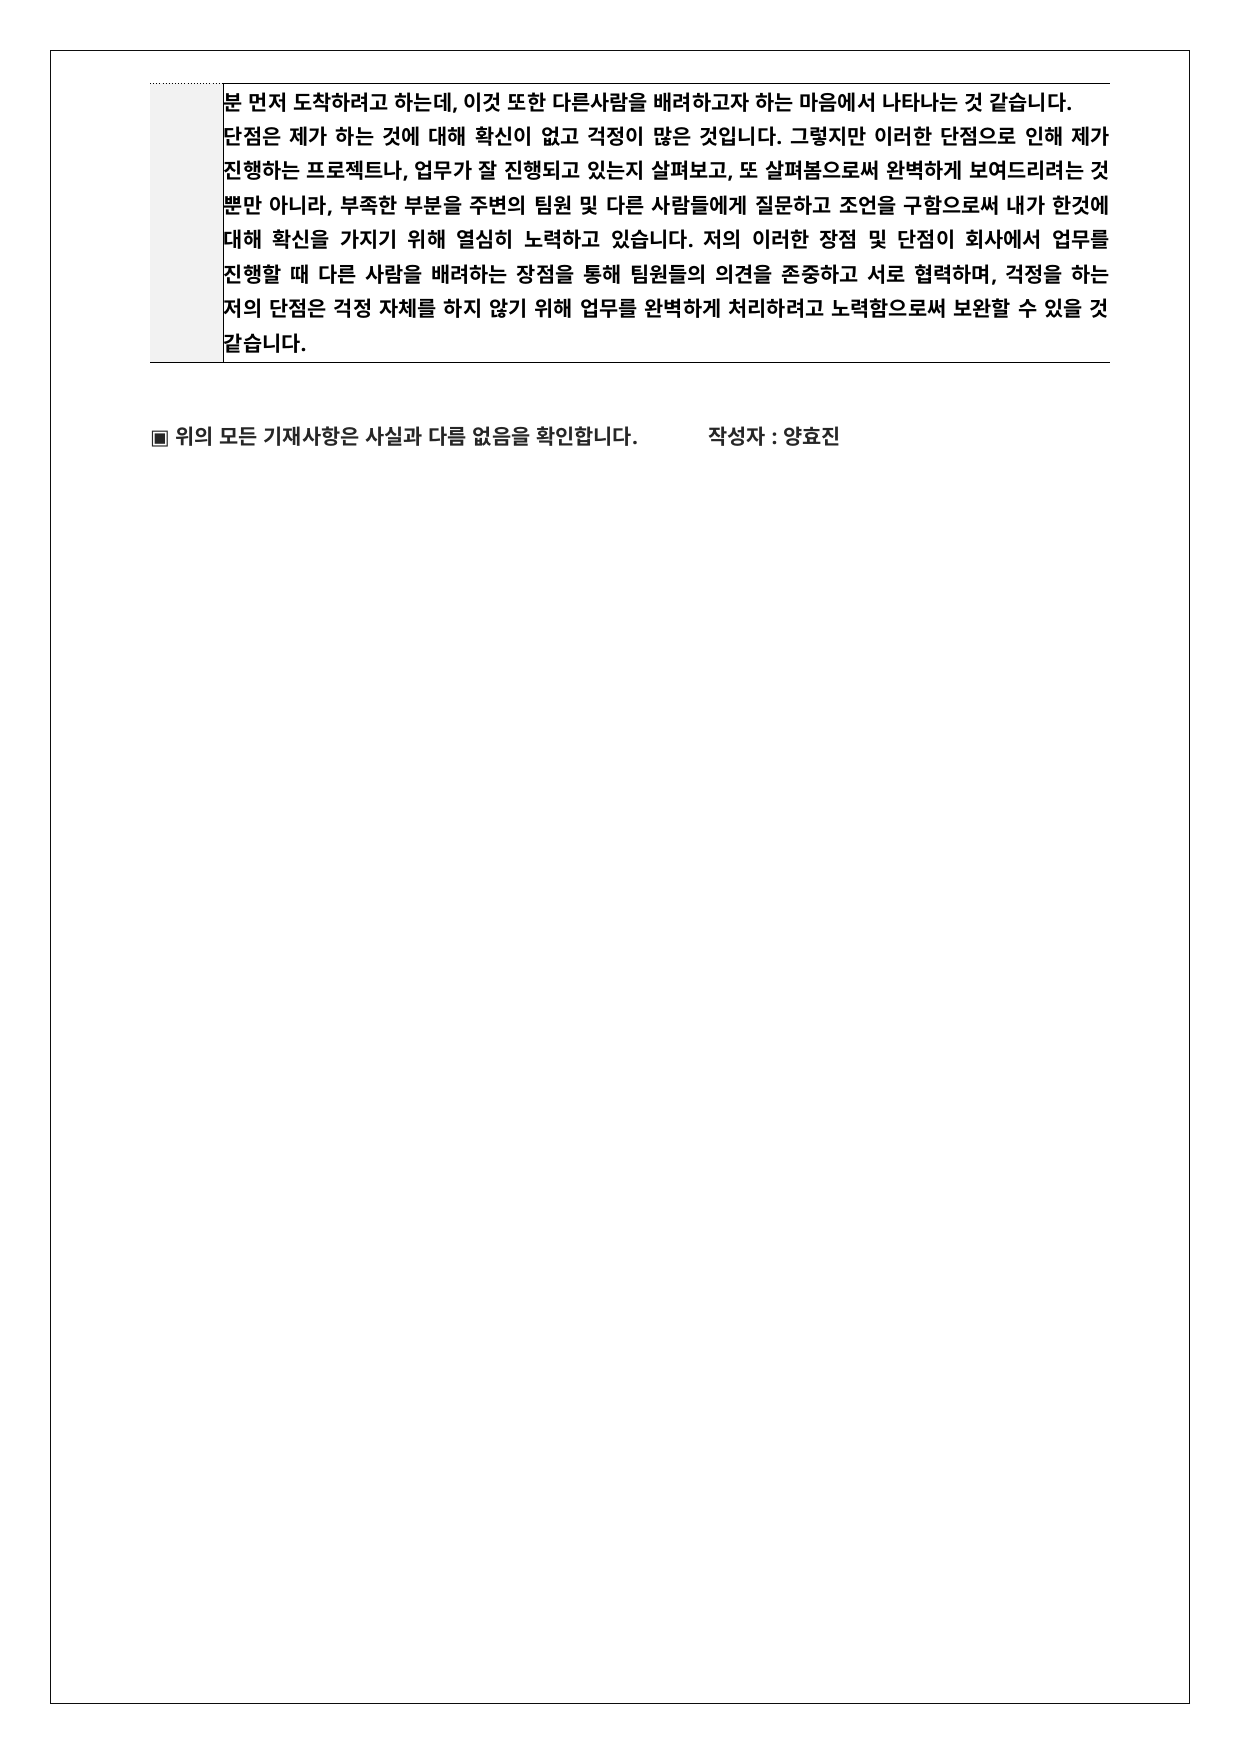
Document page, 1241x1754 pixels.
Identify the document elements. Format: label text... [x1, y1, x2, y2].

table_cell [224, 84, 1110, 362]
text ▣ 위의 모든 기재사항은 사실과 다름 없음을 확인합니다. 작성자 : 양효진 [150, 420, 1003, 450]
